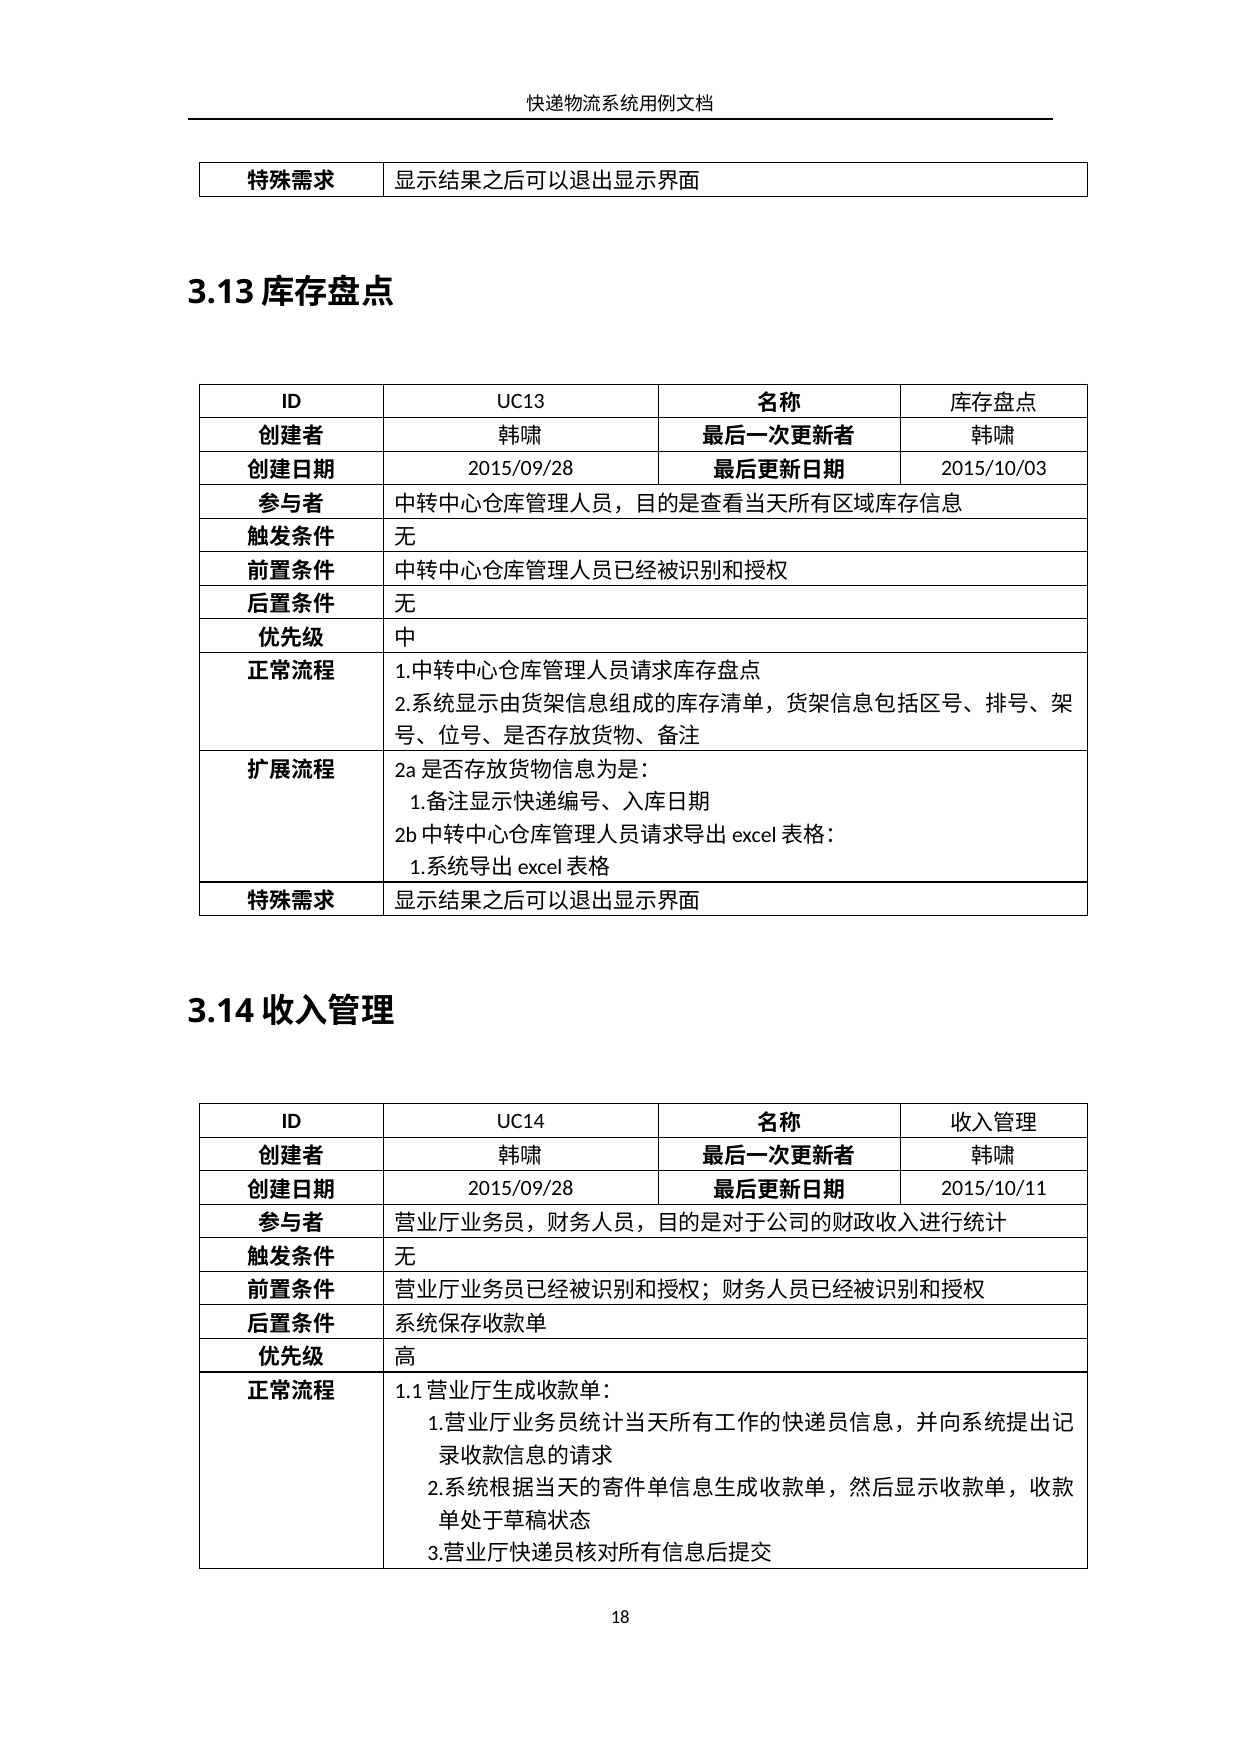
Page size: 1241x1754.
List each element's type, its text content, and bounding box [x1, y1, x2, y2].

table_cell 参与者 [200, 1205, 383, 1237]
table_cell 无 [384, 586, 1087, 618]
table_cell 2015/10/03 [901, 452, 1087, 484]
table_cell 营业厅业务员，财务人员，目的是对于公司的财政收入进行统计 [384, 1205, 1087, 1237]
table_cell 无 [384, 1238, 1087, 1271]
table_cell 正常流程 [200, 1373, 383, 1567]
table_cell 扩展流程 [200, 751, 383, 881]
subtitle 3.13库存盘点 [187, 256, 1053, 321]
table_cell 前置条件 [200, 1272, 383, 1304]
table_cell 优先级 [200, 1339, 383, 1371]
table_cell 2a 是否存放货物信息为是： 1.备注显示快递编号、入库日期 2b中转中心仓库管理人员请求导出excel表格： 1.系统导出excel表格 [384, 751, 1087, 881]
table_cell 2015/09/28 [384, 452, 658, 484]
table_header 名称 [659, 385, 900, 417]
table_header ID [200, 1104, 383, 1137]
table_header 库存盘点 [901, 385, 1087, 417]
table_cell 韩啸 [384, 1138, 658, 1170]
table_cell 参与者 [200, 485, 383, 518]
table_cell 创建日期 [200, 1171, 383, 1204]
table_cell 高 [384, 1339, 1087, 1371]
table_cell 创建者 [200, 418, 383, 451]
table_cell 系统保存收款单 [384, 1305, 1087, 1338]
table_cell 韩啸 [384, 418, 658, 451]
table_cell 无 [384, 519, 1087, 551]
table_cell 特殊需求 [200, 163, 383, 196]
table_cell 前置条件 [200, 552, 383, 585]
table_cell 触发条件 [200, 1238, 383, 1271]
table_cell 营业厅业务员已经被识别和授权；财务人员已经被识别和授权 [384, 1272, 1087, 1304]
table_cell 后置条件 [200, 1305, 383, 1338]
table_header UC14 [384, 1104, 658, 1137]
table_cell 触发条件 [200, 519, 383, 551]
table_cell 最后一次更新者 [659, 418, 900, 451]
table_cell 中转中心仓库管理人员，目的是查看当天所有区域库存信息 [384, 485, 1087, 518]
table_cell 2015/10/11 [901, 1171, 1087, 1204]
table_header ID [200, 385, 383, 417]
table_cell 优先级 [200, 619, 383, 652]
subtitle 3.14收入管理 [187, 976, 1053, 1041]
table_cell 显示结果之后可以退出显示界面 [384, 883, 1087, 915]
table_cell 韩啸 [901, 1138, 1087, 1170]
table_cell 创建日期 [200, 452, 383, 484]
table_cell 特殊需求 [200, 883, 383, 915]
table_cell 创建者 [200, 1138, 383, 1170]
table_cell 最后一次更新者 [659, 1138, 900, 1170]
table_cell 中转中心仓库管理人员已经被识别和授权 [384, 552, 1087, 585]
table_cell 后置条件 [200, 586, 383, 618]
table_cell 韩啸 [901, 418, 1087, 451]
table_cell 显示结果之后可以退出显示界面 [384, 163, 1087, 196]
table_header 收入管理 [901, 1104, 1087, 1137]
table_cell 最后更新日期 [659, 452, 900, 484]
table_cell 正常流程 [200, 653, 383, 750]
table_header UC13 [384, 385, 658, 417]
table_header 名称 [659, 1104, 900, 1137]
table_cell 最后更新日期 [659, 1171, 900, 1204]
table_cell 中 [384, 619, 1087, 652]
table_cell 2015/09/28 [384, 1171, 658, 1204]
table_cell 中转中心仓库管理人员请求库存盘点 系统显示由货架信息组成的库存清单，货架信息包括区号、排号、架号、位号、是否存放货物、备注 [384, 653, 1087, 750]
